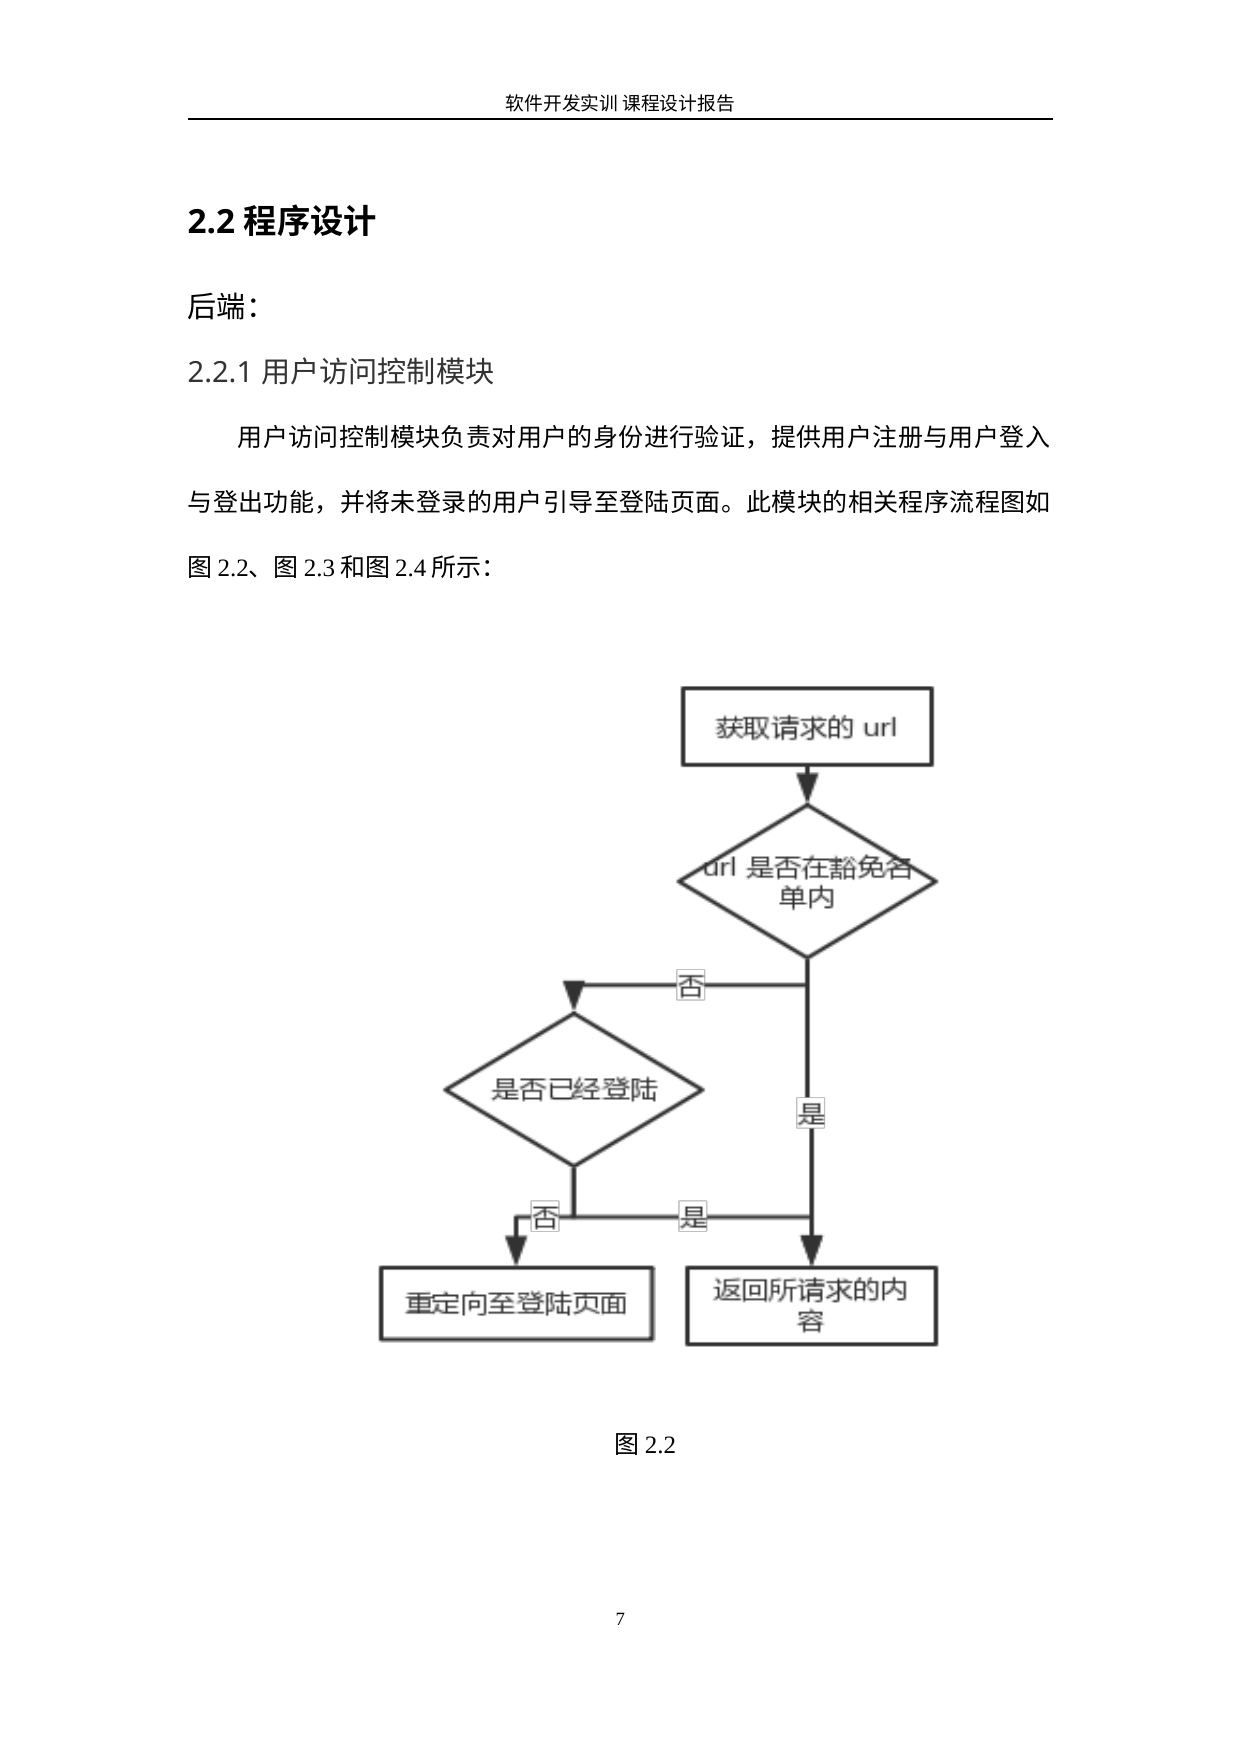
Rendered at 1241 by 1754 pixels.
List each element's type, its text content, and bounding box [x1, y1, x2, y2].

subtitle 2.2 程序设计 [187, 187, 1053, 252]
text 后端： [187, 273, 1053, 338]
picture [280, 597, 1004, 1404]
text 图2.2 [187, 1410, 1053, 1475]
text 用户访问控制模块负责对用户的身份进行验证，提供用户注册与用户登入与登出功能，并将未登录的用户引导至登陆页面。此模块的相关程序流程图如图2.2、图2.3和图2.4所示： [187, 403, 1053, 598]
text 2.2.1 用户访问控制模块 [187, 338, 1053, 403]
